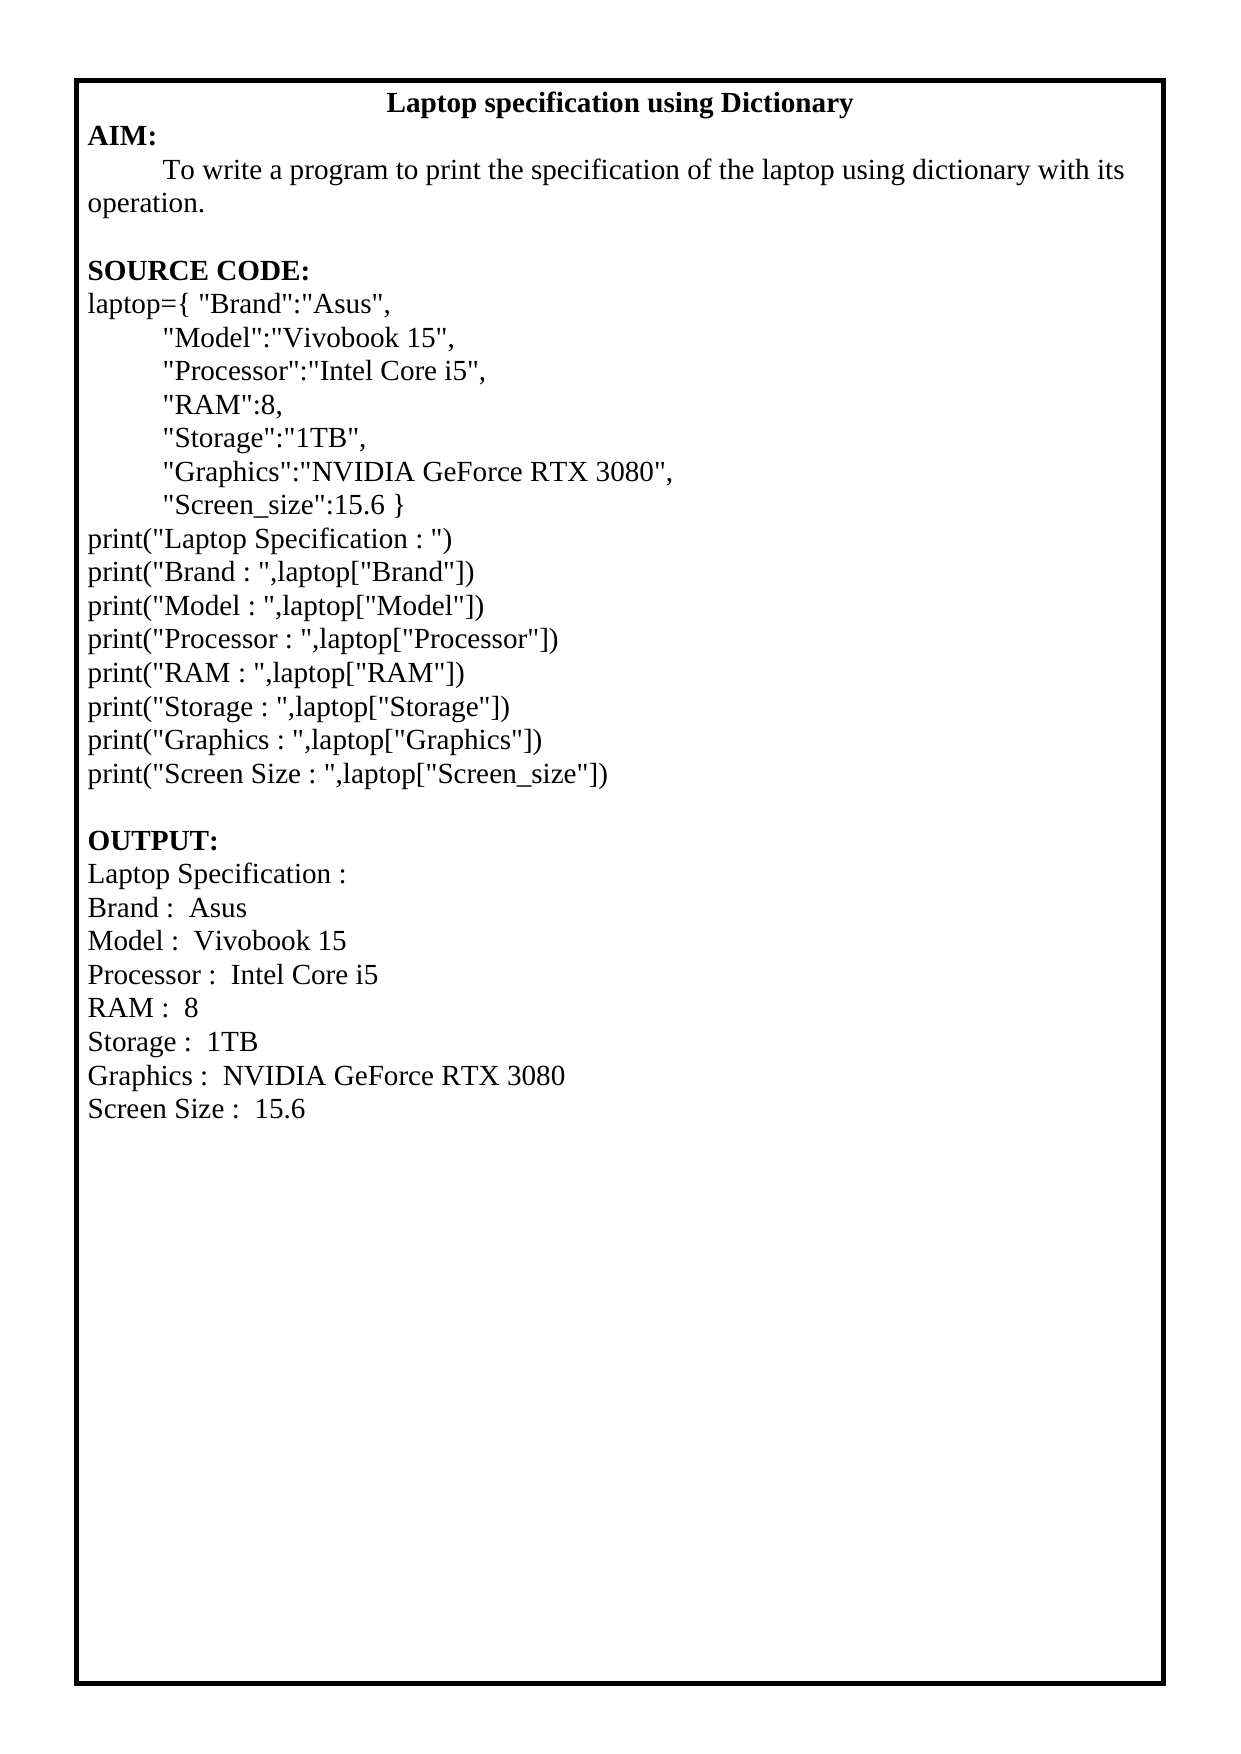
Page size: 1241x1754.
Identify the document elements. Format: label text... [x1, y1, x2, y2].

text "Processor":"Intel Core i5", [87, 353, 1153, 387]
text print("Brand : ",laptop["Brand"]) [87, 554, 1153, 588]
text print("Screen Size : ",laptop["Screen_size"]) [87, 756, 1153, 789]
text Laptop specification using Dictionary [87, 85, 1153, 118]
text print("Model : ",laptop["Model"]) [87, 588, 1153, 622]
text Storage : 1TB [87, 1024, 1153, 1058]
text "Screen_size":15.6 } [87, 487, 1153, 521]
text "Model":"Vivobook 15", [87, 320, 1153, 353]
text Laptop Specification : [87, 856, 1153, 890]
text To write a program to print the specification of the laptop using dictionary with its operation. [87, 152, 1153, 219]
text Processor : Intel Core i5 [87, 957, 1153, 991]
text Brand : Asus [87, 890, 1153, 923]
text "Graphics":"NVIDIA GeForce RTX 3080", [87, 454, 1153, 487]
text print("Graphics : ",laptop["Graphics"]) [87, 722, 1153, 756]
text laptop={ "Brand":"Asus", [87, 286, 1153, 320]
text SOURCE CODE: [87, 253, 1153, 286]
text OUTPUT: [87, 823, 1153, 856]
text print("RAM : ",laptop["RAM"]) [87, 655, 1153, 689]
text print("Storage : ",laptop["Storage"]) [87, 689, 1153, 722]
text Graphics : NVIDIA GeForce RTX 3080 [87, 1058, 1153, 1091]
text "Storage":"1TB", [87, 420, 1153, 454]
text AIM: [87, 118, 1153, 152]
text print("Processor : ",laptop["Processor"]) [87, 622, 1153, 655]
text print("Laptop Specification : ") [87, 521, 1153, 554]
text Screen Size : 15.6 [87, 1091, 1153, 1125]
text Model : Vivobook 15 [87, 923, 1153, 957]
text "RAM":8, [87, 387, 1153, 420]
text RAM : 8 [87, 991, 1153, 1024]
